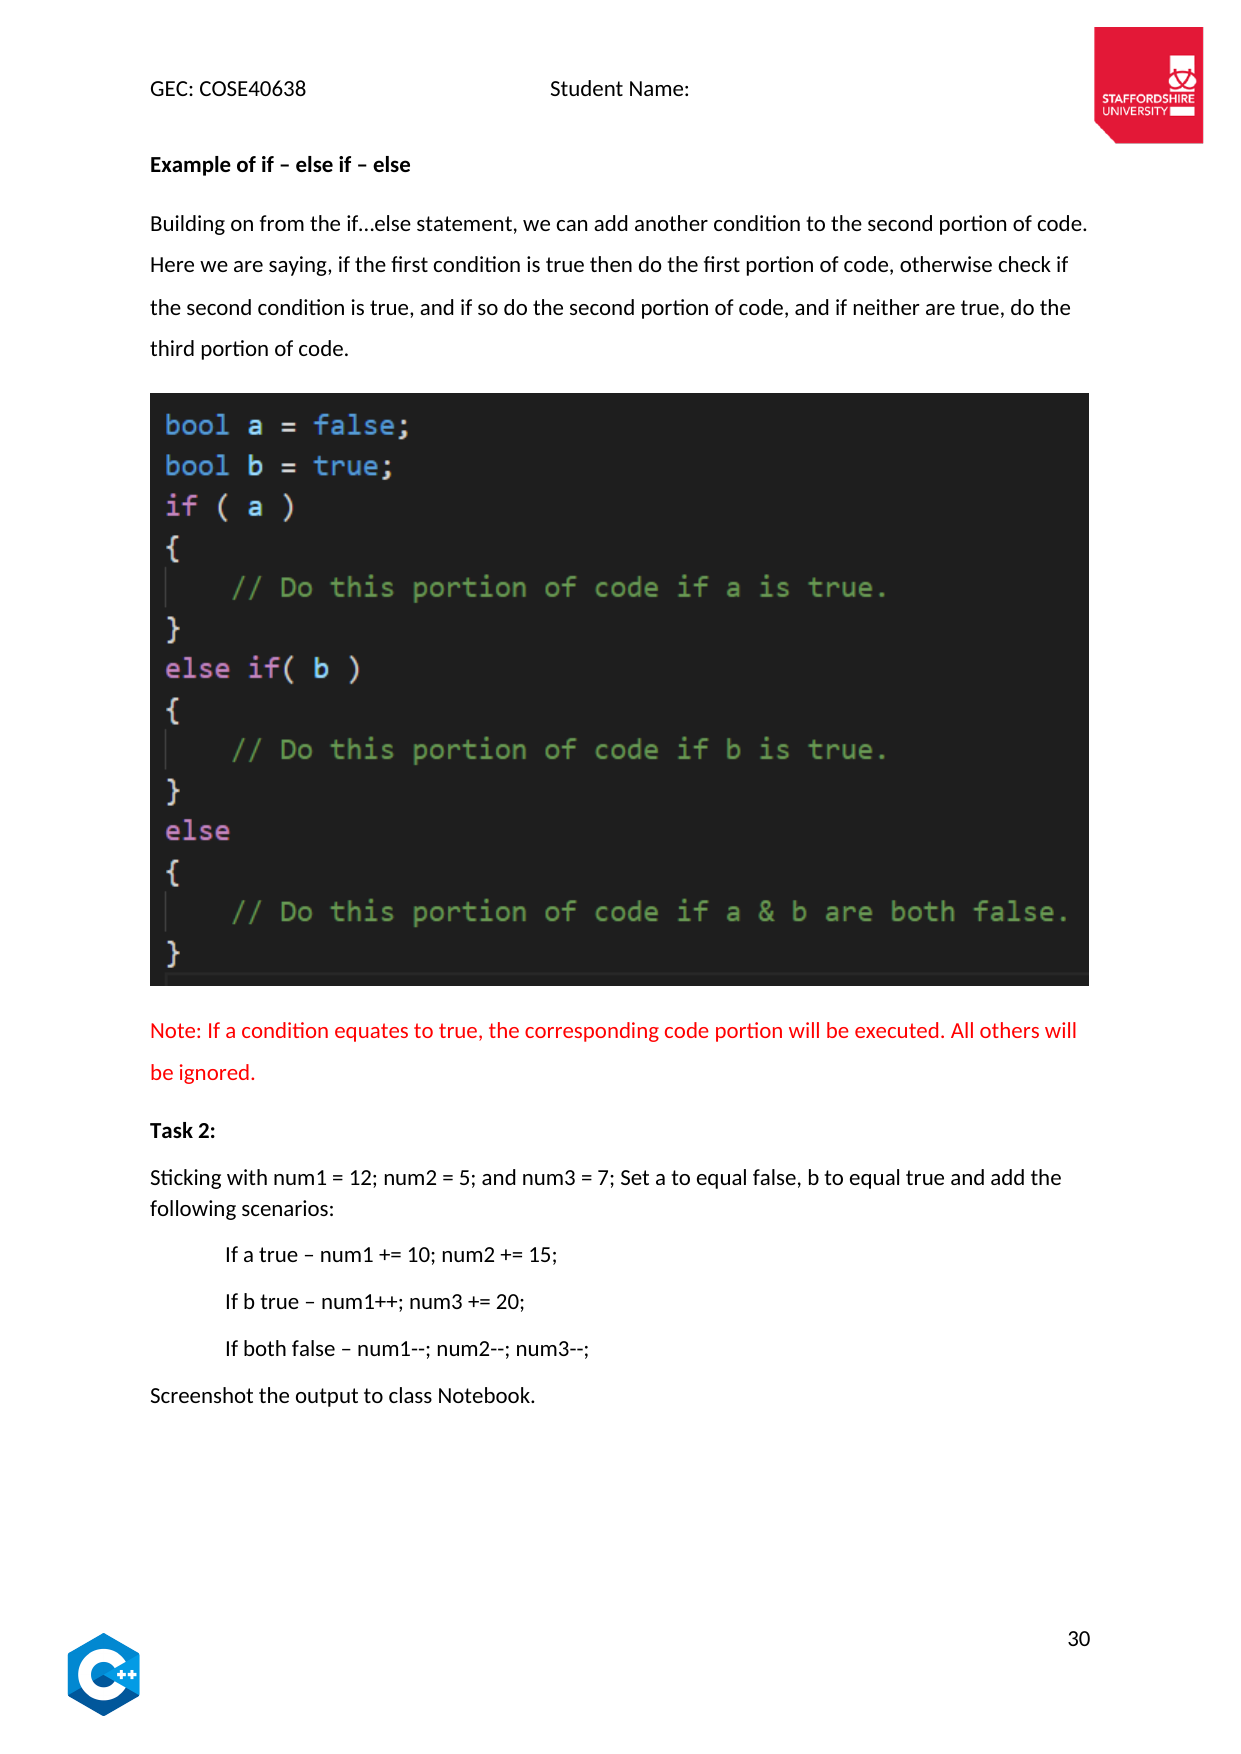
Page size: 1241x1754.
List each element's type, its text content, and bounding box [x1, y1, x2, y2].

text Building on from the if…else statement, we can add another condition to the second portion of code. Here we are saying, if the first condition is true then do the first portion of code, otherwise check if the second condition is true, and if so do the second portion of code, and if neither are true, do the third portion of code. [150, 209, 1090, 363]
text Sticking with num1 = 12; num2 = 5; and num3 = 7; Set a to equal false, b to equal true and add the following scenarios: [150, 1163, 1090, 1222]
text Screenshot the output to class Notebook. [150, 1381, 1090, 1409]
text If a true – num1 += 10; num2 += 15; [150, 1241, 1090, 1269]
picture [53, 1633, 150, 1716]
text Note: If a condition equates to true, the corresponding code portion will be executed. All others will be ignored. [150, 1016, 1090, 1086]
picture [150, 393, 1089, 986]
picture [1088, 27, 1209, 148]
text Task 2: [150, 1117, 1090, 1145]
text If both false – num1--; num2--; num3--; [150, 1334, 1090, 1362]
text If b true – num1++; num3 += 20; [150, 1287, 1090, 1316]
text Example of if – else if – else [150, 150, 1090, 178]
